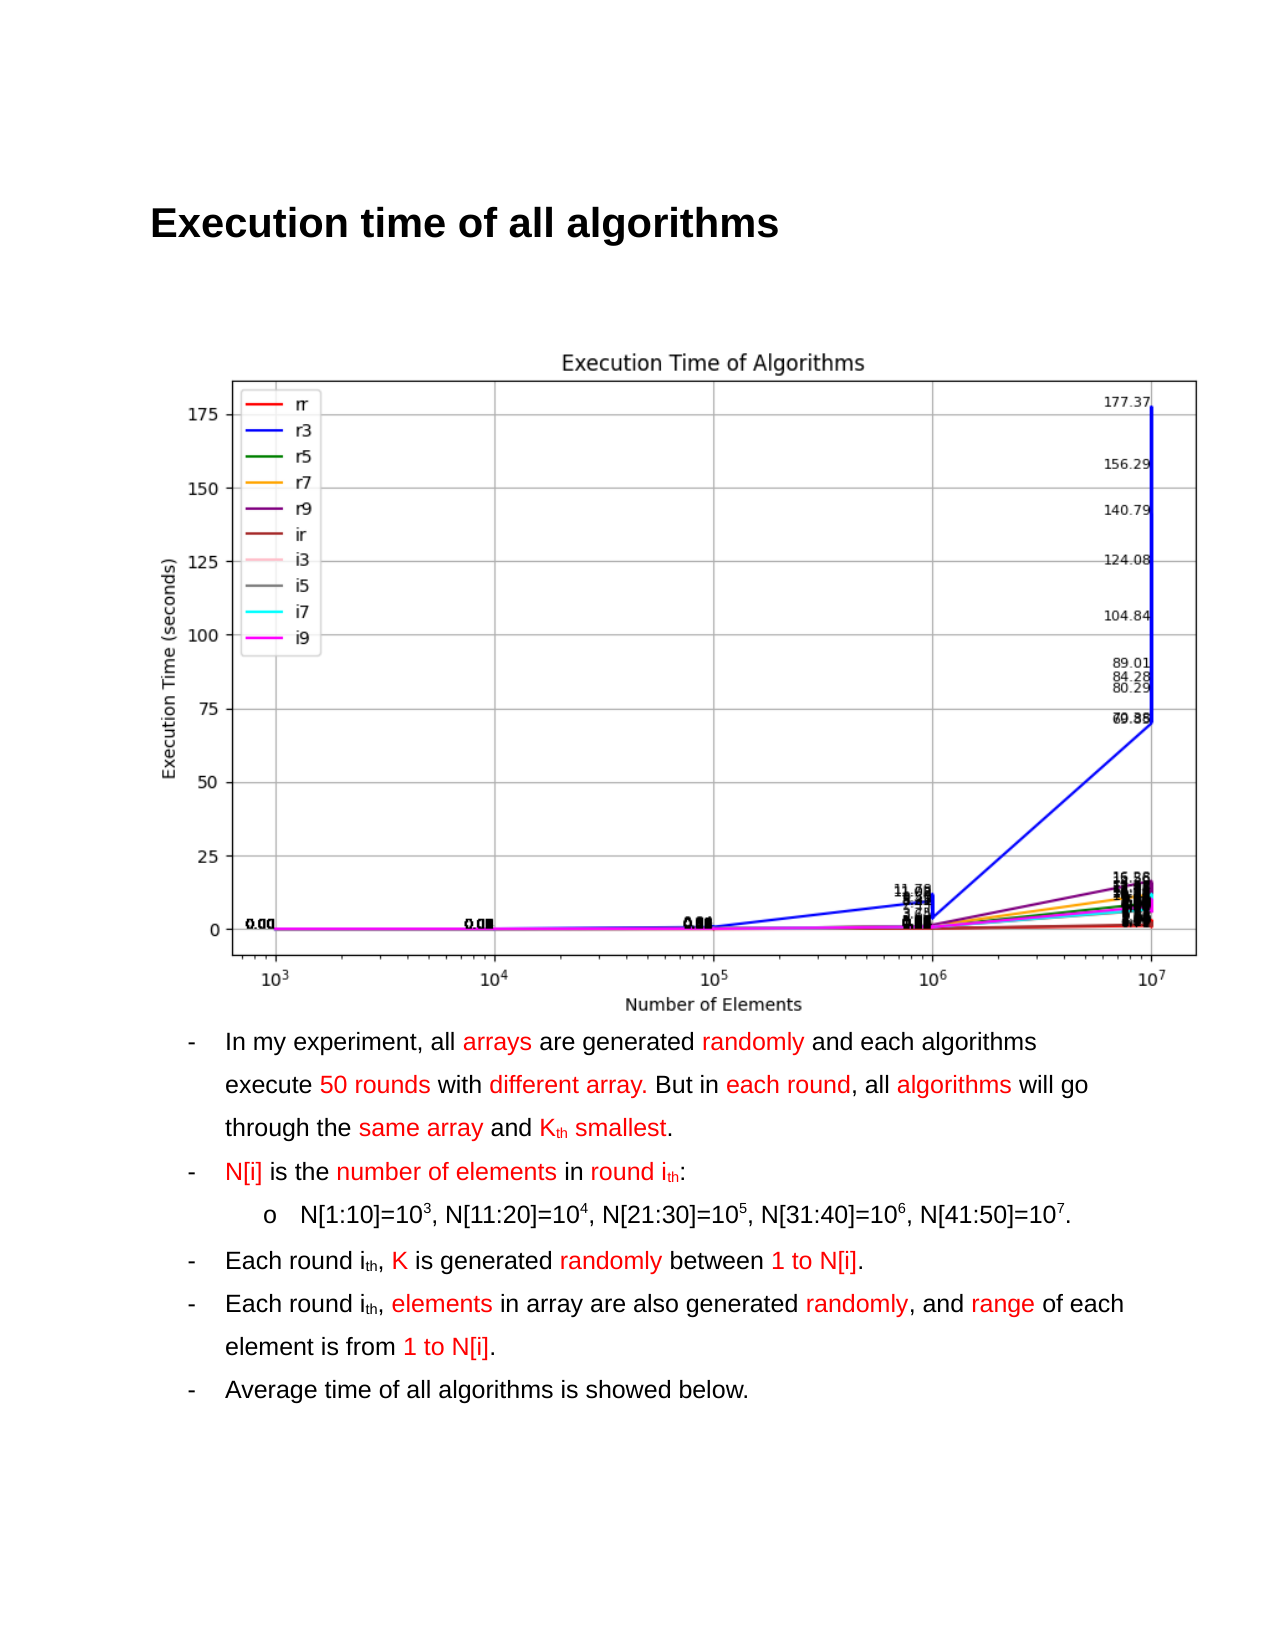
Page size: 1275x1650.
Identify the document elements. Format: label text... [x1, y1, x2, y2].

list N[i] is the number of elements in round ith: [187, 1156, 1125, 1185]
text Execution time of all algorithms [150, 198, 1125, 246]
list Each round ith, K is generated randomly between 1 to N[i]. [187, 1246, 1125, 1275]
list Each round ith, elements in array are also generated randomly, and range of each element is from 1 to N[i]. [187, 1289, 1125, 1361]
picture [150, 341, 1207, 1027]
list N[1:10]=103, N[11:20]=104, N[21:30]=105, N[31:40]=106, N[41:50]=107. [262, 1199, 1125, 1231]
list In my experiment, all arrays are generated randomly and each algorithms execute 50 rounds with different array. But in each round, all algorithms will go through the same array and Kth smallest. [187, 1027, 1125, 1142]
list Average time of all algorithms is showed below. [187, 1375, 1125, 1404]
